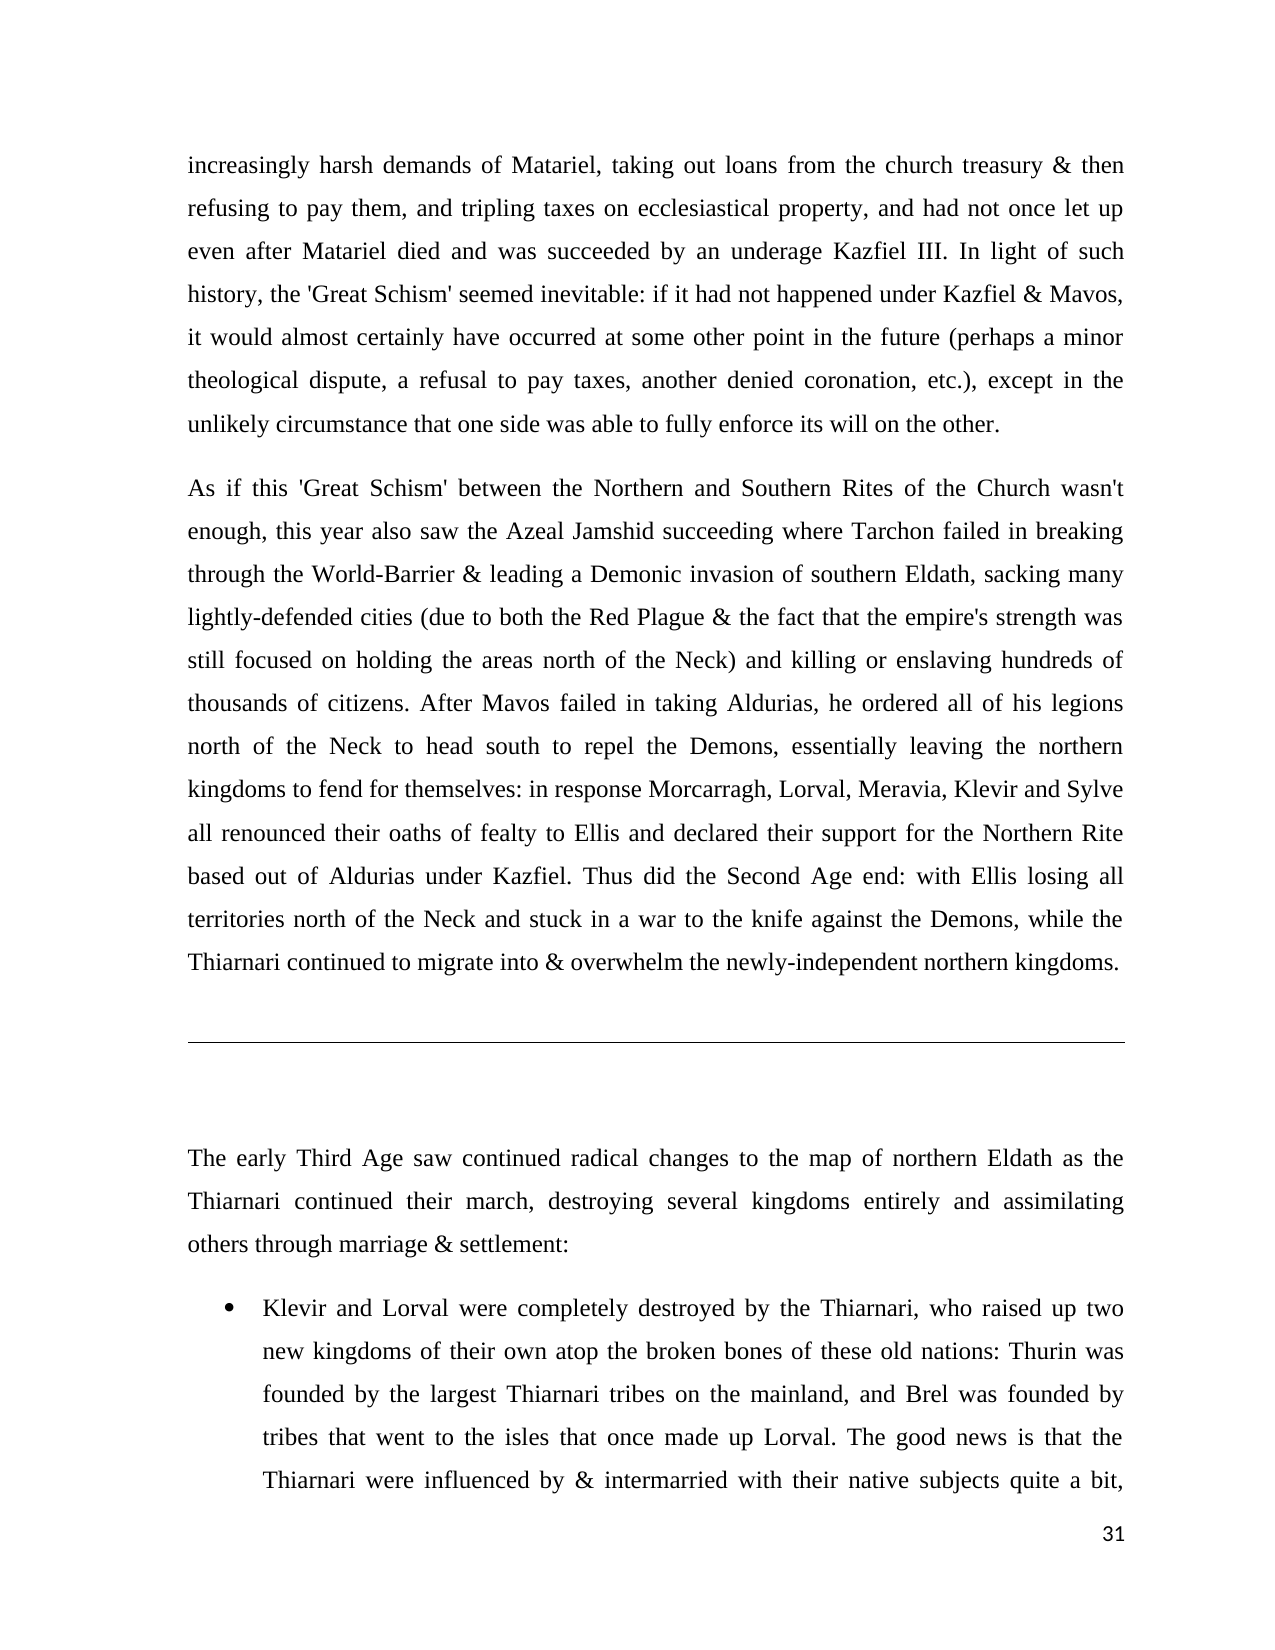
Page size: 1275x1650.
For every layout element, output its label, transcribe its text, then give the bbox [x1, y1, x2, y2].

text As if this 'Great Schism' between the Northern and Southern Rites of the Church wasn't enough, this year also saw the Azeal Jamshid succeeding where Tarchon failed in breaking through the World-Barrier & leading a Demonic invasion of southern Eldath, sacking many lightly-defended cities (due to both the Red Plague & the fact that the empire's strength was still focused on holding the areas north of the Neck) and killing or enslaving hundreds of thousands of citizens. After Mavos failed in taking Aldurias, he ordered all of his legions north of the Neck to head south to repel the Demons, essentially leaving the northern kingdoms to fend for themselves: in response Morcarragh, Lorval, Meravia, Klevir and Sylve all renounced their oaths of fealty to Ellis and declared their support for the Northern Rite based out of Aldurias under Kazfiel. Thus did the Second Age end: with Ellis losing all territories north of the Neck and stuck in a war to the knife against the Demons, while the Thiarnari continued to migrate into & overwhelm the newly-independent northern kingdoms. [187, 473, 1125, 976]
text The early Third Age saw continued radical changes to the map of northern Eldath as the Thiarnari continued their march, destroying several kingdoms entirely and assimilating others through marriage & settlement: [187, 1143, 1125, 1258]
